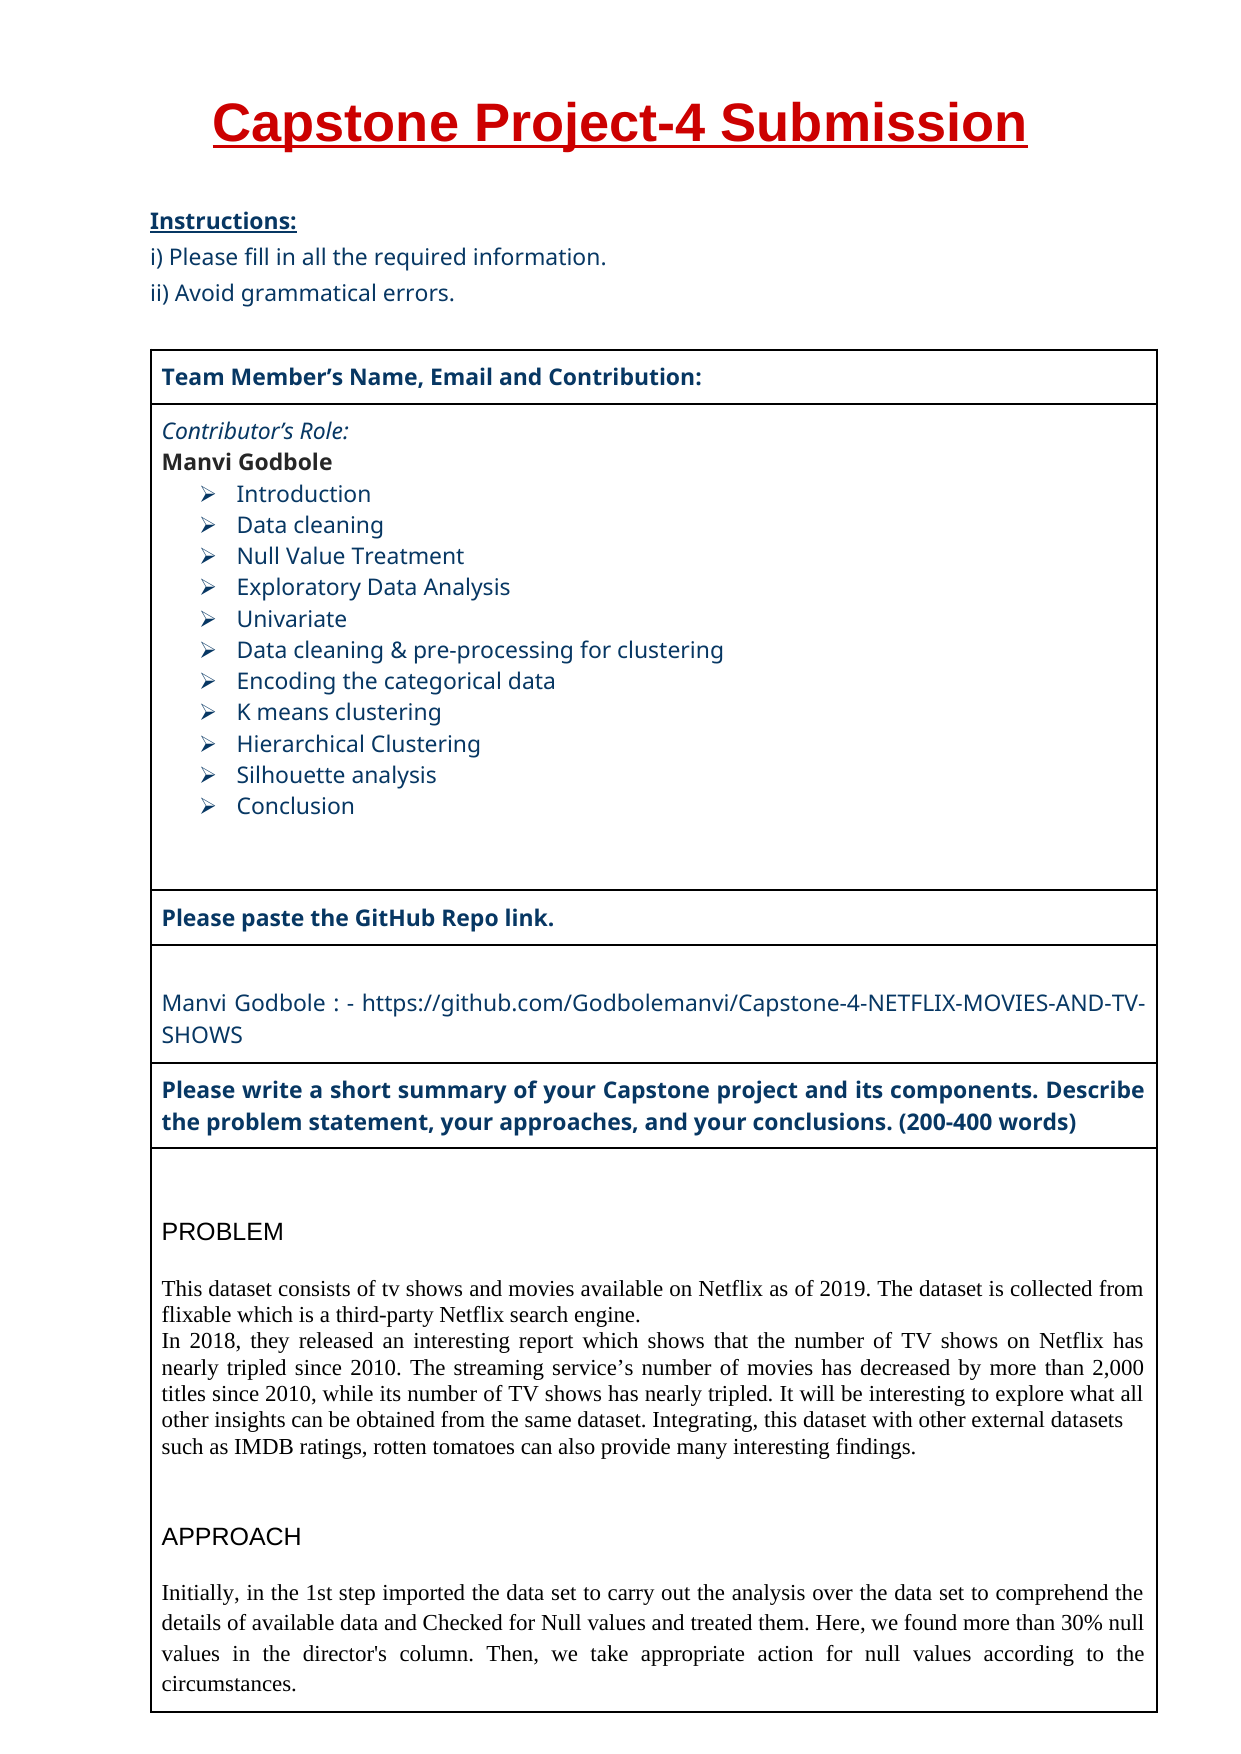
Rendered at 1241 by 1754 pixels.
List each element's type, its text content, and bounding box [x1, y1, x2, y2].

table_header Team Member’s Name, Email and Contribution: [152, 351, 1156, 403]
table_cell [152, 1149, 1156, 1711]
table_cell Please write a short summary of your Capstone project and its components. Describe the problem statement, your approaches, and your conclusions. (200-400 words) [152, 1064, 1156, 1147]
table_cell Please paste the GitHub Repo link. [152, 891, 1156, 943]
text Instructions: [150, 205, 1090, 236]
table_cell Contributor’s Role: Manvi Godbole Introduction Data cleaning Null Value Treatment Exploratory Data Analysis Univariate Data cleaning & pre-processing for clustering Encoding the categorical data K means clustering Hierarchical Clustering Silhouette analysis Conclusion [152, 405, 1156, 889]
table_cell Manvi Godbole : - https://github.com/Godbolemanvi/Capstone-4-NETFLIX-MOVIES-AND-TV-SHOWS [152, 946, 1156, 1062]
text i) Please fill in all the required information. [150, 241, 1090, 272]
text ii) Avoid grammatical errors. [150, 277, 1090, 308]
title Capstone Project-4 Submission [150, 91, 1090, 153]
